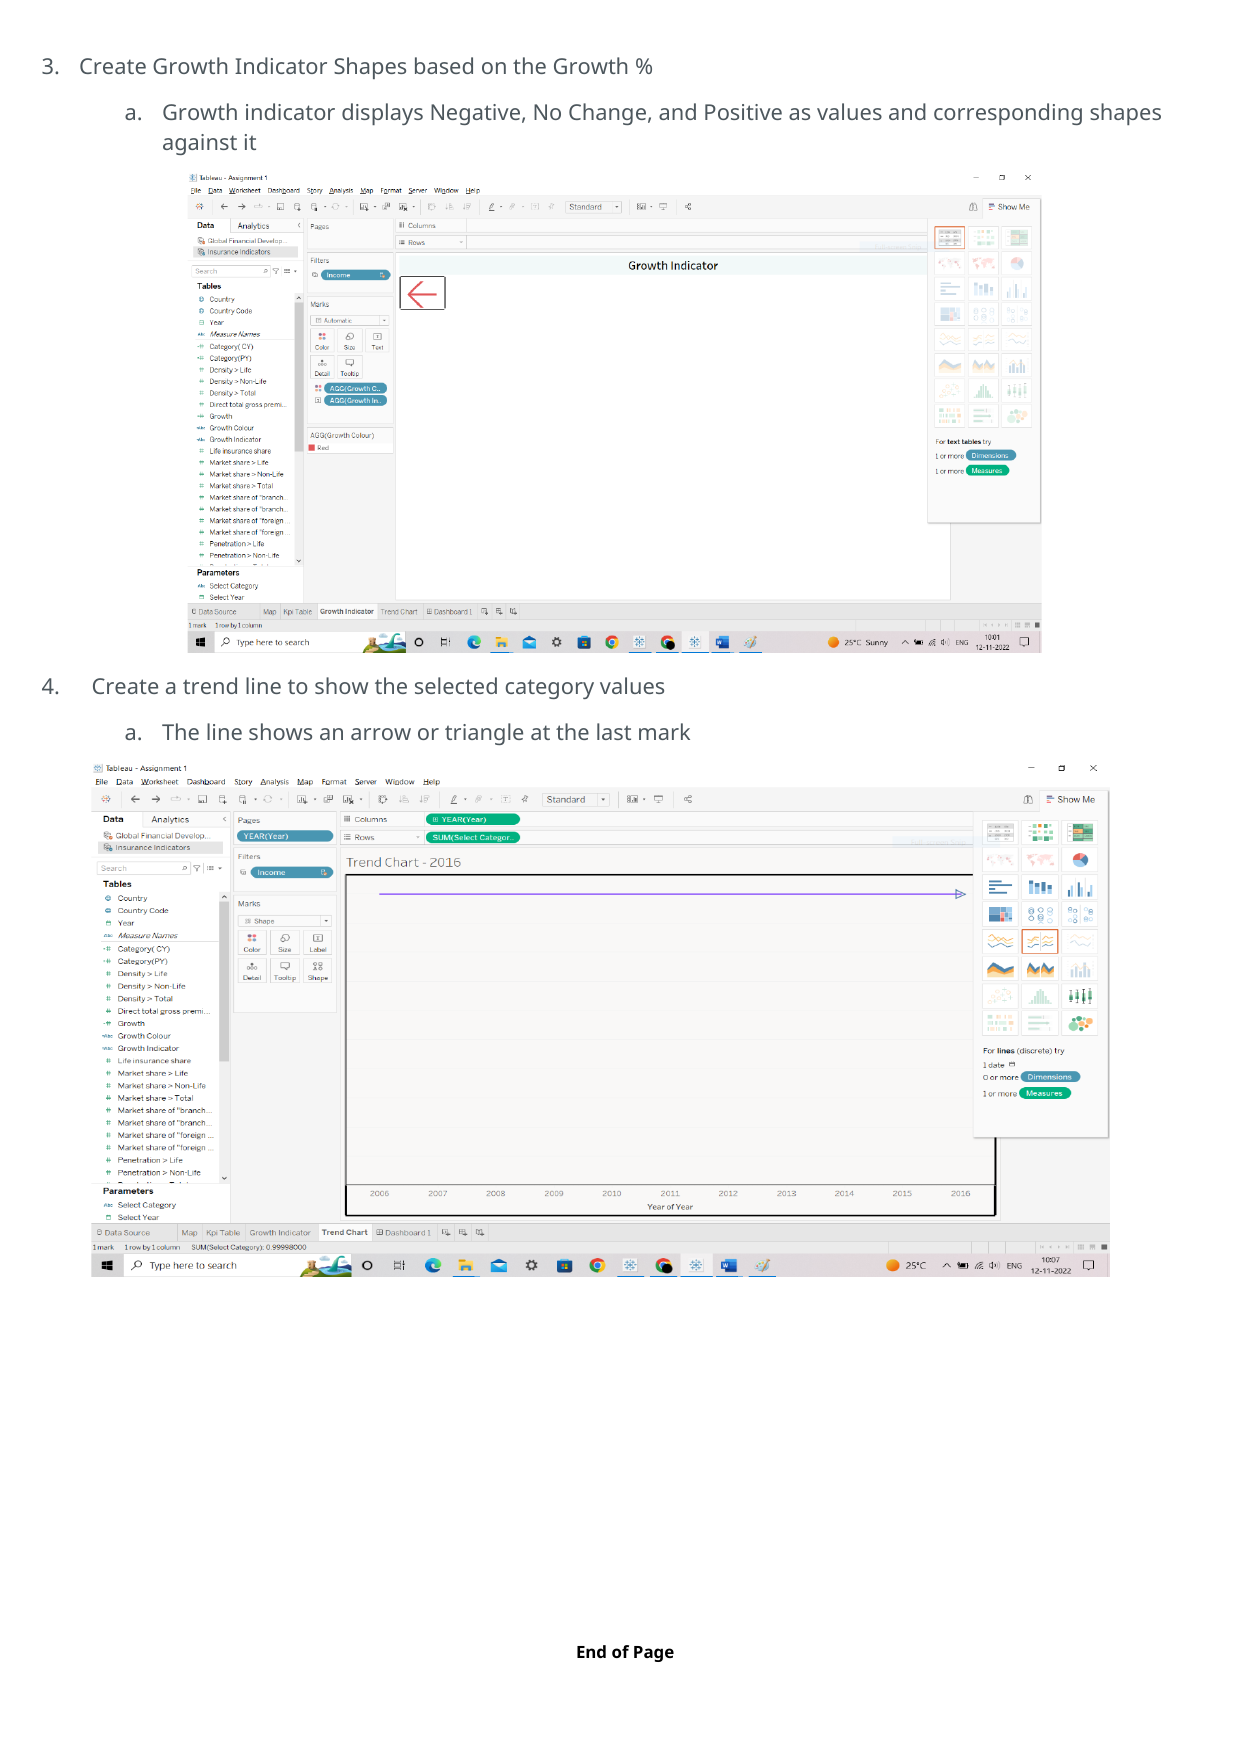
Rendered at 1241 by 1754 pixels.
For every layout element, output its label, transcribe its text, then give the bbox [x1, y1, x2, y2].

list Create a trend line to show the selected category values [41, 671, 1222, 701]
picture [187, 172, 1042, 653]
list The line shows an arrow or triangle at the last mark [124, 717, 1222, 746]
picture [91, 762, 1110, 1277]
list Growth indicator displays Negative, No Change, and Positive as values and corresponding shapes against it [124, 97, 1222, 156]
list Create Growth Indicator Shapes based on the Growth % [41, 51, 1222, 81]
